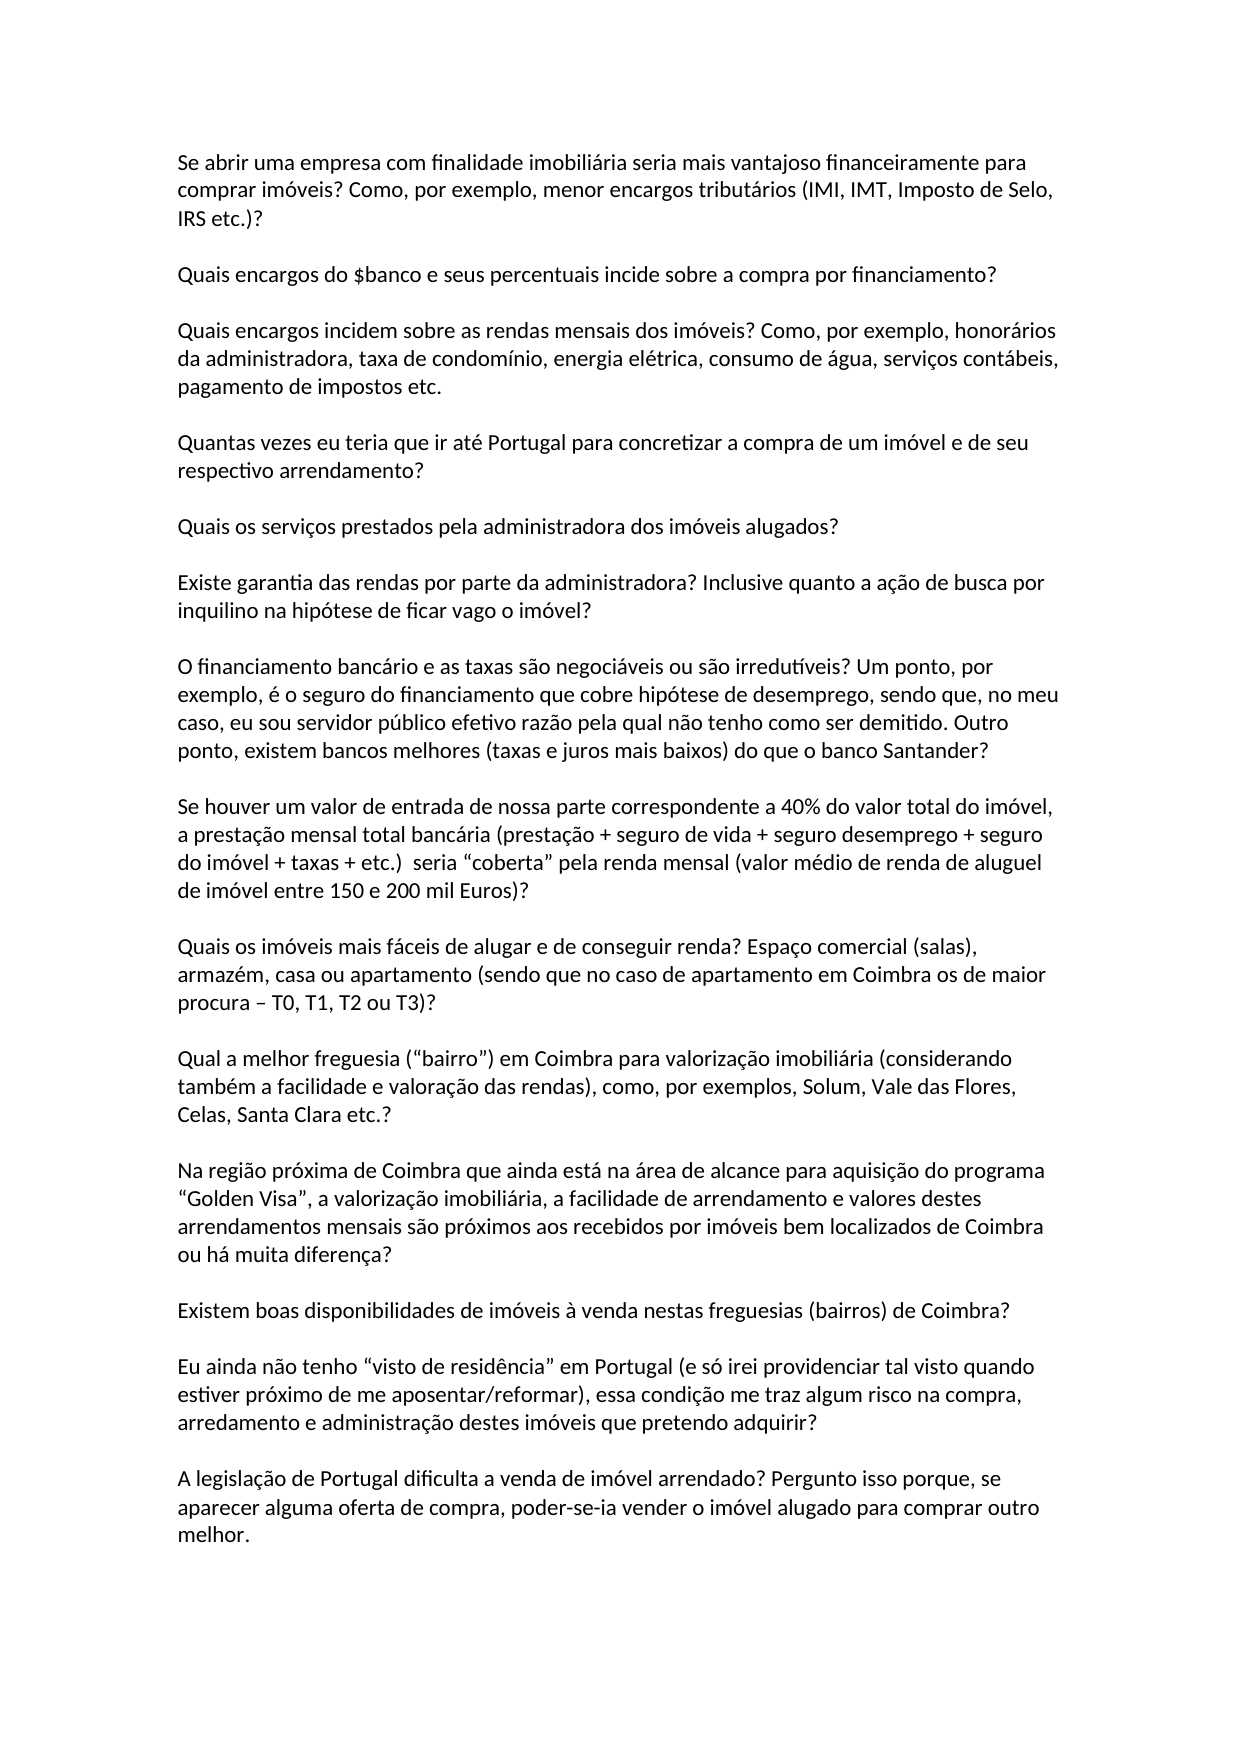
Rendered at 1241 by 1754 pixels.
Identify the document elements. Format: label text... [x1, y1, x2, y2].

text Na região próxima de Coimbra que ainda está na área de alcance para aquisição do programa “Golden Visa”, a valorização imobiliária, a facilidade de arrendamento e valores destes arrendamentos mensais são próximos aos recebidos por imóveis bem localizados de Coimbra ou há muita diferença? [177, 1156, 1063, 1268]
text Quais encargos incidem sobre as rendas mensais dos imóveis? Como, por exemplo, honorários da administradora, taxa de condomínio, energia elétrica, consumo de água, serviços contábeis, pagamento de impostos etc. [177, 316, 1063, 400]
text Quais os serviços prestados pela administradora dos imóveis alugados? [177, 512, 1063, 540]
text Quais os imóveis mais fáceis de alugar e de conseguir renda? Espaço comercial (salas), armazém, casa ou apartamento (sendo que no caso de apartamento em Coimbra os de maior procura – T0, T1, T2 ou T3)? [177, 932, 1063, 1016]
text Quais encargos do $banco e seus percentuais incide sobre a compra por financiamento? [177, 260, 1063, 288]
text Se abrir uma empresa com finalidade imobiliária seria mais vantajoso financeiramente para comprar imóveis? Como, por exemplo, menor encargos tributários (IMI, IMT, Imposto de Selo, IRS etc.)? [177, 148, 1063, 232]
text Se houver um valor de entrada de nossa parte correspondente a 40% do valor total do imóvel, a prestação mensal total bancária (prestação + seguro de vida + seguro desemprego + seguro do imóvel + taxas + etc.) seria “coberta” pela renda mensal (valor médio de renda de aluguel de imóvel entre 150 e 200 mil Euros)? [177, 792, 1063, 904]
text Existe garantia das rendas por parte da administradora? Inclusive quanto a ação de busca por inquilino na hipótese de ficar vago o imóvel? [177, 568, 1063, 624]
text Qual a melhor freguesia (“bairro”) em Coimbra para valorização imobiliária (considerando também a facilidade e valoração das rendas), como, por exemplos, Solum, Vale das Flores, Celas, Santa Clara etc.? [177, 1044, 1063, 1128]
text Eu ainda não tenho “visto de residência” em Portugal (e só irei providenciar tal visto quando estiver próximo de me aposentar/reformar), essa condição me traz algum risco na compra, arredamento e administração destes imóveis que pretendo adquirir? [177, 1352, 1063, 1437]
text Existem boas disponibilidades de imóveis à venda nestas freguesias (bairros) de Coimbra? [177, 1296, 1063, 1324]
text A legislação de Portugal dificulta a venda de imóvel arrendado? Pergunto isso porque, se aparecer alguma oferta de compra, poder-se-ia vender o imóvel alugado para comprar outro melhor. [177, 1464, 1063, 1549]
text Quantas vezes eu teria que ir até Portugal para concretizar a compra de um imóvel e de seu respectivo arrendamento? [177, 428, 1063, 484]
text O financiamento bancário e as taxas são negociáveis ou são irredutíveis? Um ponto, por exemplo, é o seguro do financiamento que cobre hipótese de desemprego, sendo que, no meu caso, eu sou servidor público efetivo razão pela qual não tenho como ser demitido. Outro ponto, existem bancos melhores (taxas e juros mais baixos) do que o banco Santander? [177, 652, 1063, 764]
